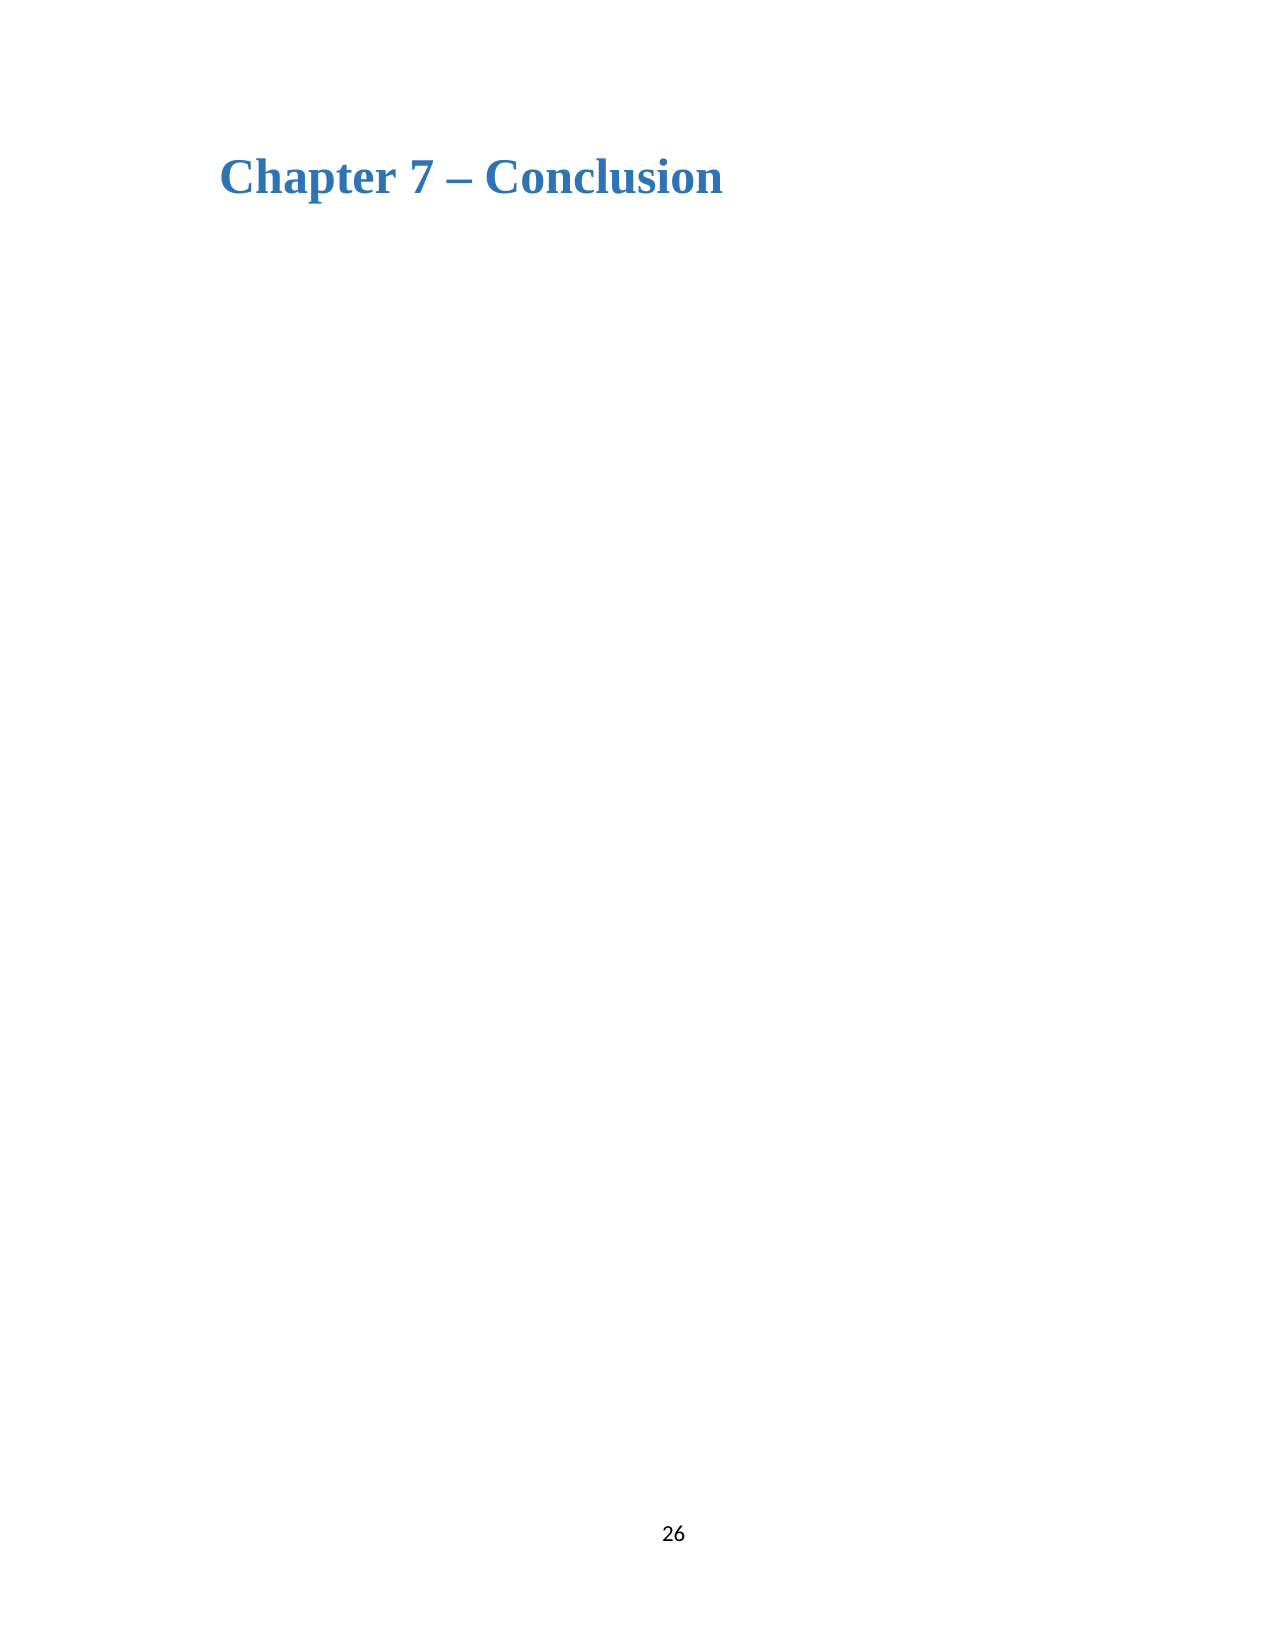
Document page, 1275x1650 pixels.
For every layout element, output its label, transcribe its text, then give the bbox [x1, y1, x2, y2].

subtitle Chapter 7 – Conclusion [219, 147, 1128, 204]
